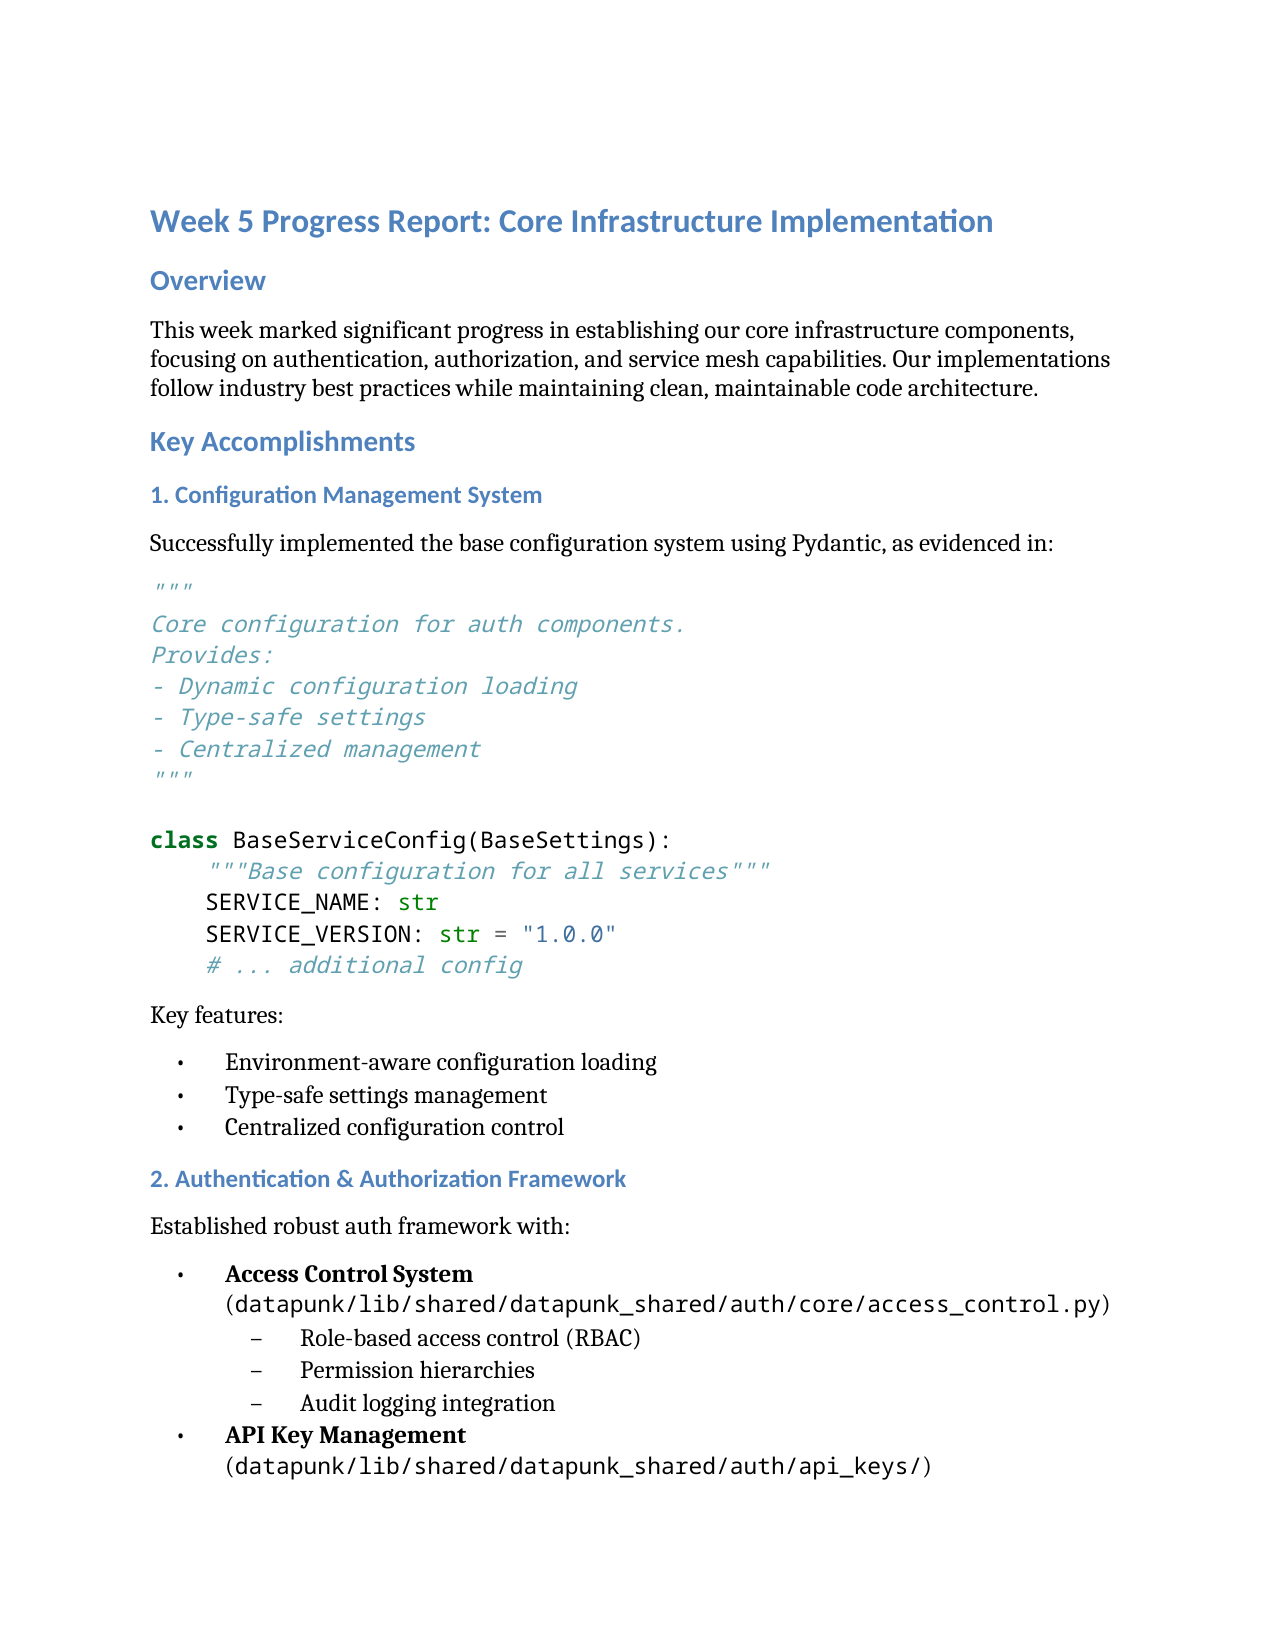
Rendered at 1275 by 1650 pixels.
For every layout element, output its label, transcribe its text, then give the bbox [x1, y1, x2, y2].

list Permission hierarchies [250, 1356, 1125, 1385]
list Access Control System (datapunk/lib/shared/datapunk_shared/auth/core/access_control.py) [175, 1260, 1125, 1320]
subtitle 2. Authentication & Authorization Framework [150, 1163, 1125, 1193]
list Type-safe settings management [175, 1081, 1125, 1109]
list Centralized configuration control [175, 1113, 1125, 1142]
list Environment-aware configuration loading [175, 1048, 1125, 1077]
text This week marked significant progress in establishing our core infrastructure components, focusing on authentication, authorization, and service mesh capabilities. Our implementations follow industry best practices while maintaining clean, maintainable code architecture. [150, 316, 1125, 402]
text """ Core configuration for auth components. Provides: - Dynamic configuration loading - Type-safe settings - Centralized management """ class BaseServiceConfig(BaseSettings): """Base configuration for all services""" SERVICE_NAME: str SERVICE_VERSION: str = "1.0.0" # ... additional config [150, 576, 1125, 980]
subtitle 1. Configuration Management System [150, 479, 1125, 510]
list Role-based access control (RBAC) [250, 1323, 1125, 1352]
subtitle Overview [150, 262, 1125, 297]
text Successfully implemented the base configuration system using Pydantic, as evidenced in: [150, 529, 1125, 557]
list API Key Management (datapunk/lib/shared/datapunk_shared/auth/api_keys/) [175, 1421, 1125, 1481]
text Key features: [150, 1001, 1125, 1029]
subtitle Week 5 Progress Report: Core Infrastructure Implementation [150, 200, 1125, 241]
text Established robust auth framework with: [150, 1212, 1125, 1241]
subtitle Key Accomplishments [150, 423, 1125, 459]
list Audit logging integration [250, 1388, 1125, 1417]
